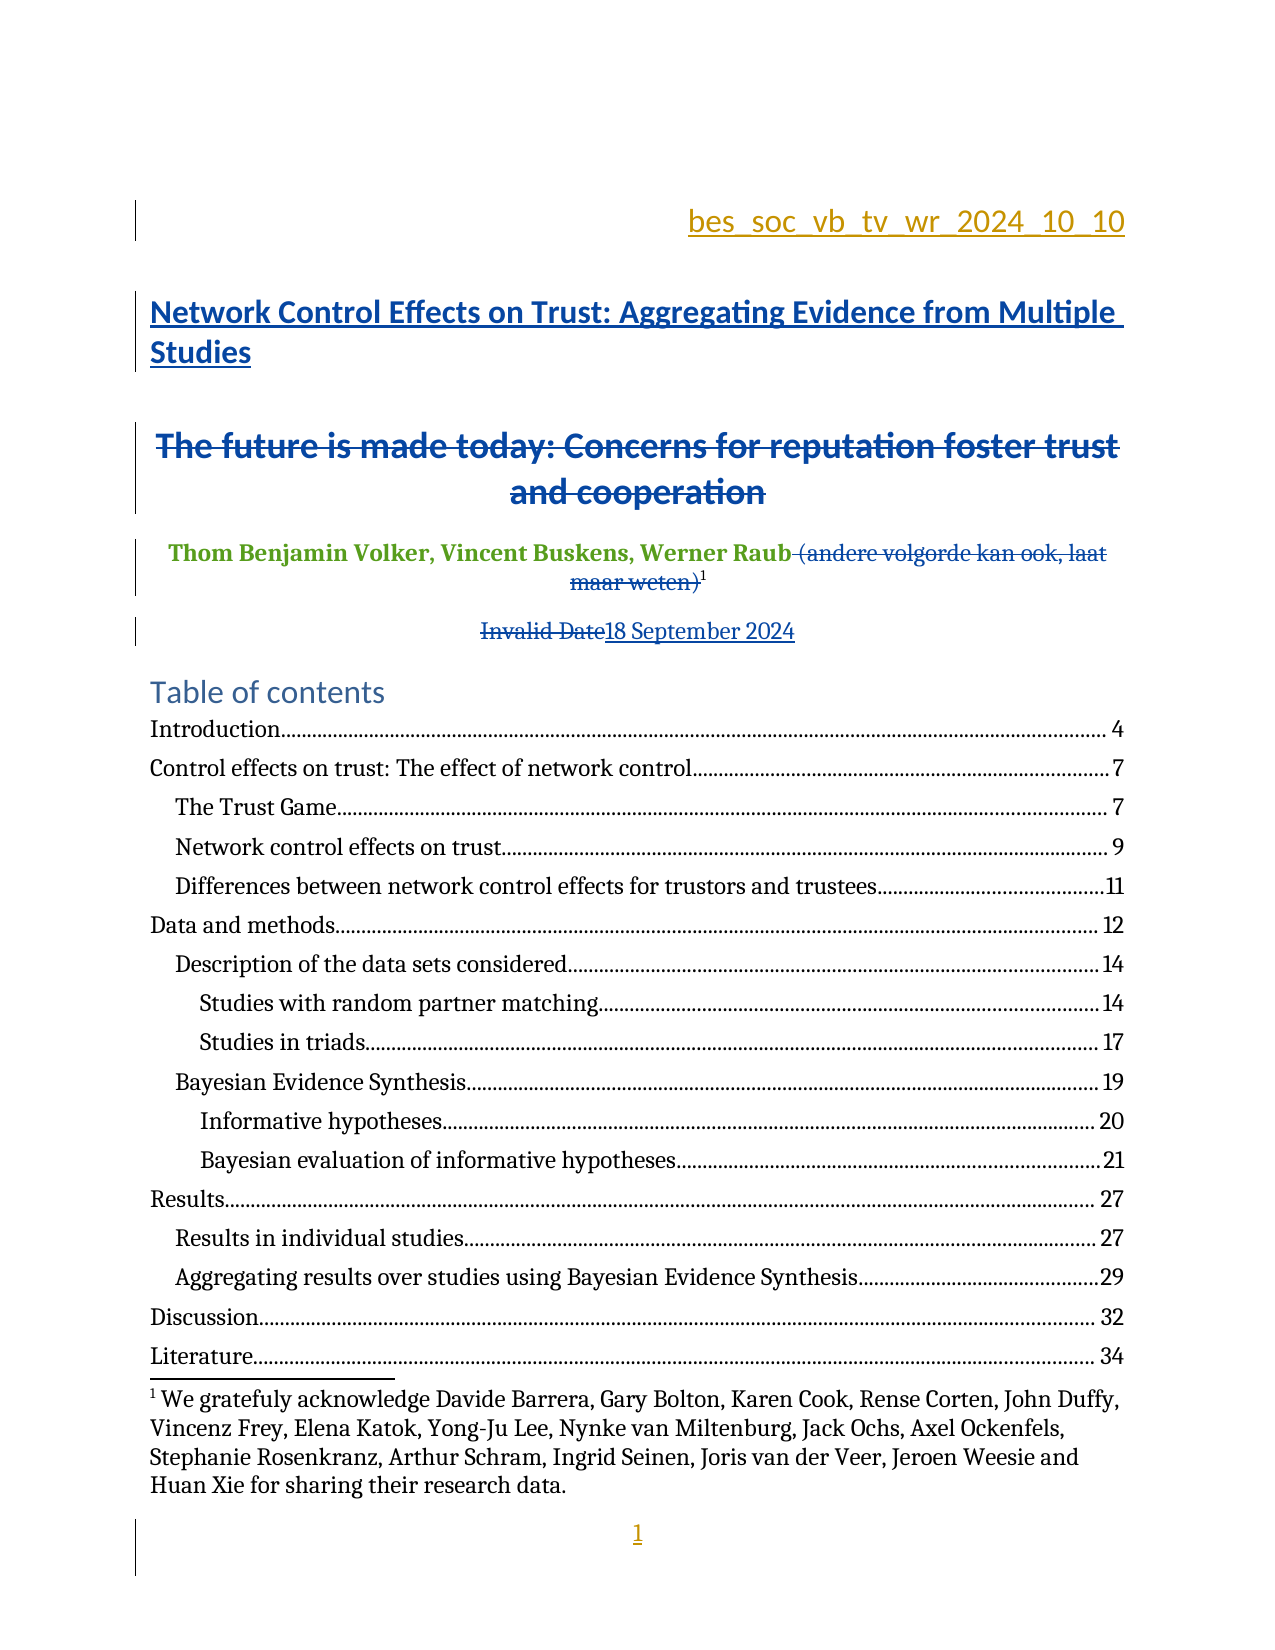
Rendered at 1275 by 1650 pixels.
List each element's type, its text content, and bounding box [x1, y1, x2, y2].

text Thom Benjamin Volker, Vincent Buskens, Werner Raub [150, 539, 1125, 596]
